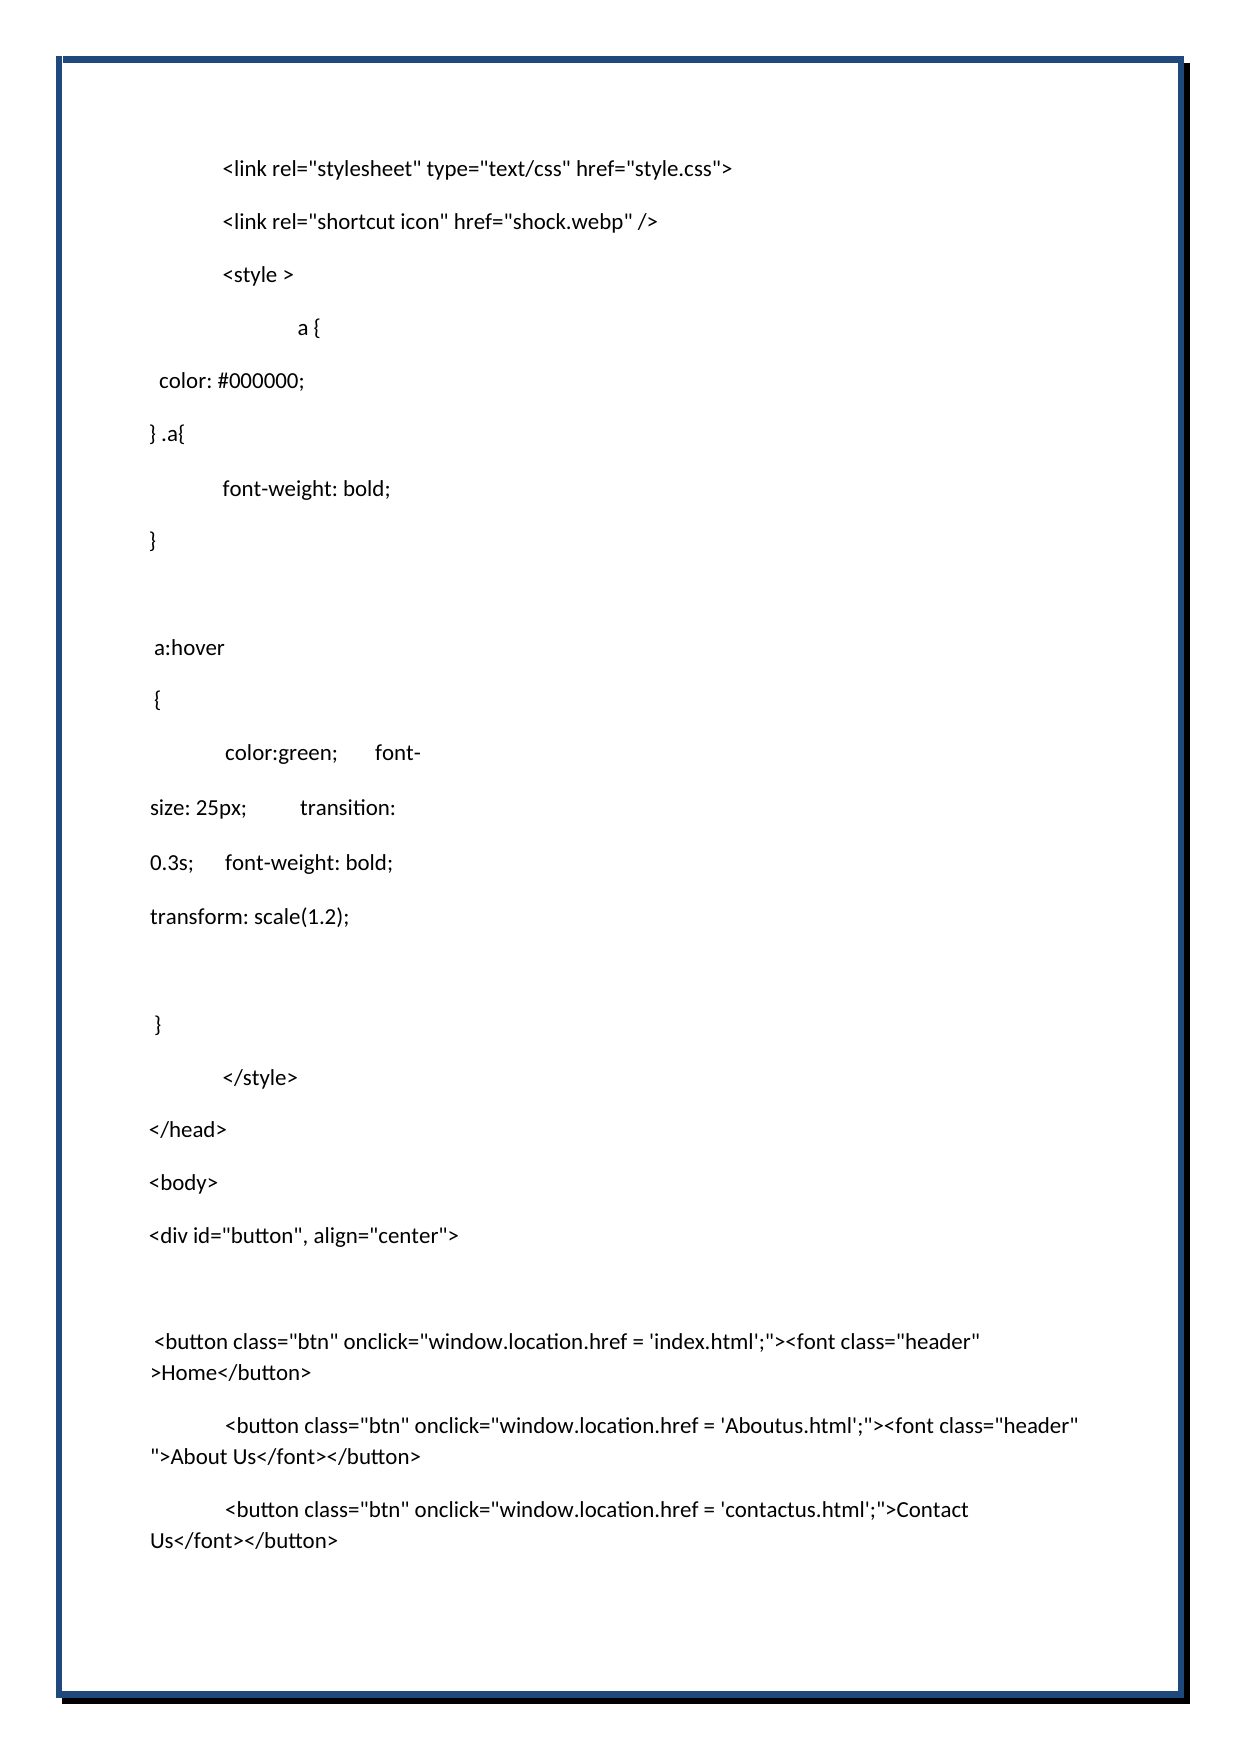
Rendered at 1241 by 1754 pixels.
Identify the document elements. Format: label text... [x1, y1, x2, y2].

text a:hover [149, 633, 1090, 661]
text <button class="btn" onclick="window.location.href = 'Aboutus.html';"><font class="header" ">About Us</font></button> [149, 1411, 1090, 1470]
text <link rel="shortcut icon" href="shock.webp" /> [149, 207, 1127, 235]
text <body> [149, 1168, 1090, 1197]
text } [149, 527, 1090, 555]
text color:green; font-size: 25px; transition: 0.3s; font-weight: bold; transform: scale(1.2); [149, 738, 429, 930]
text } [149, 1010, 1090, 1038]
text <button class="btn" onclick="window.location.href = 'index.html';"><font class="header" >Home</button> [149, 1327, 1090, 1386]
text </head> [149, 1116, 1090, 1144]
text <style > [149, 260, 1127, 288]
text } .a{ [149, 419, 186, 447]
text { [149, 686, 1090, 713]
text color: #000000; [149, 366, 1090, 394]
text <link rel="stylesheet" type="text/css" href="style.css"> [149, 154, 1127, 182]
text <div id="button", align="center"> [149, 1221, 1090, 1249]
text a { [149, 313, 1127, 341]
text <button class="btn" onclick="window.location.href = 'contactus.html';">Contact Us</font></button> [149, 1495, 1090, 1554]
text </style> [149, 1063, 1127, 1091]
text font-weight: bold; [149, 474, 1127, 502]
